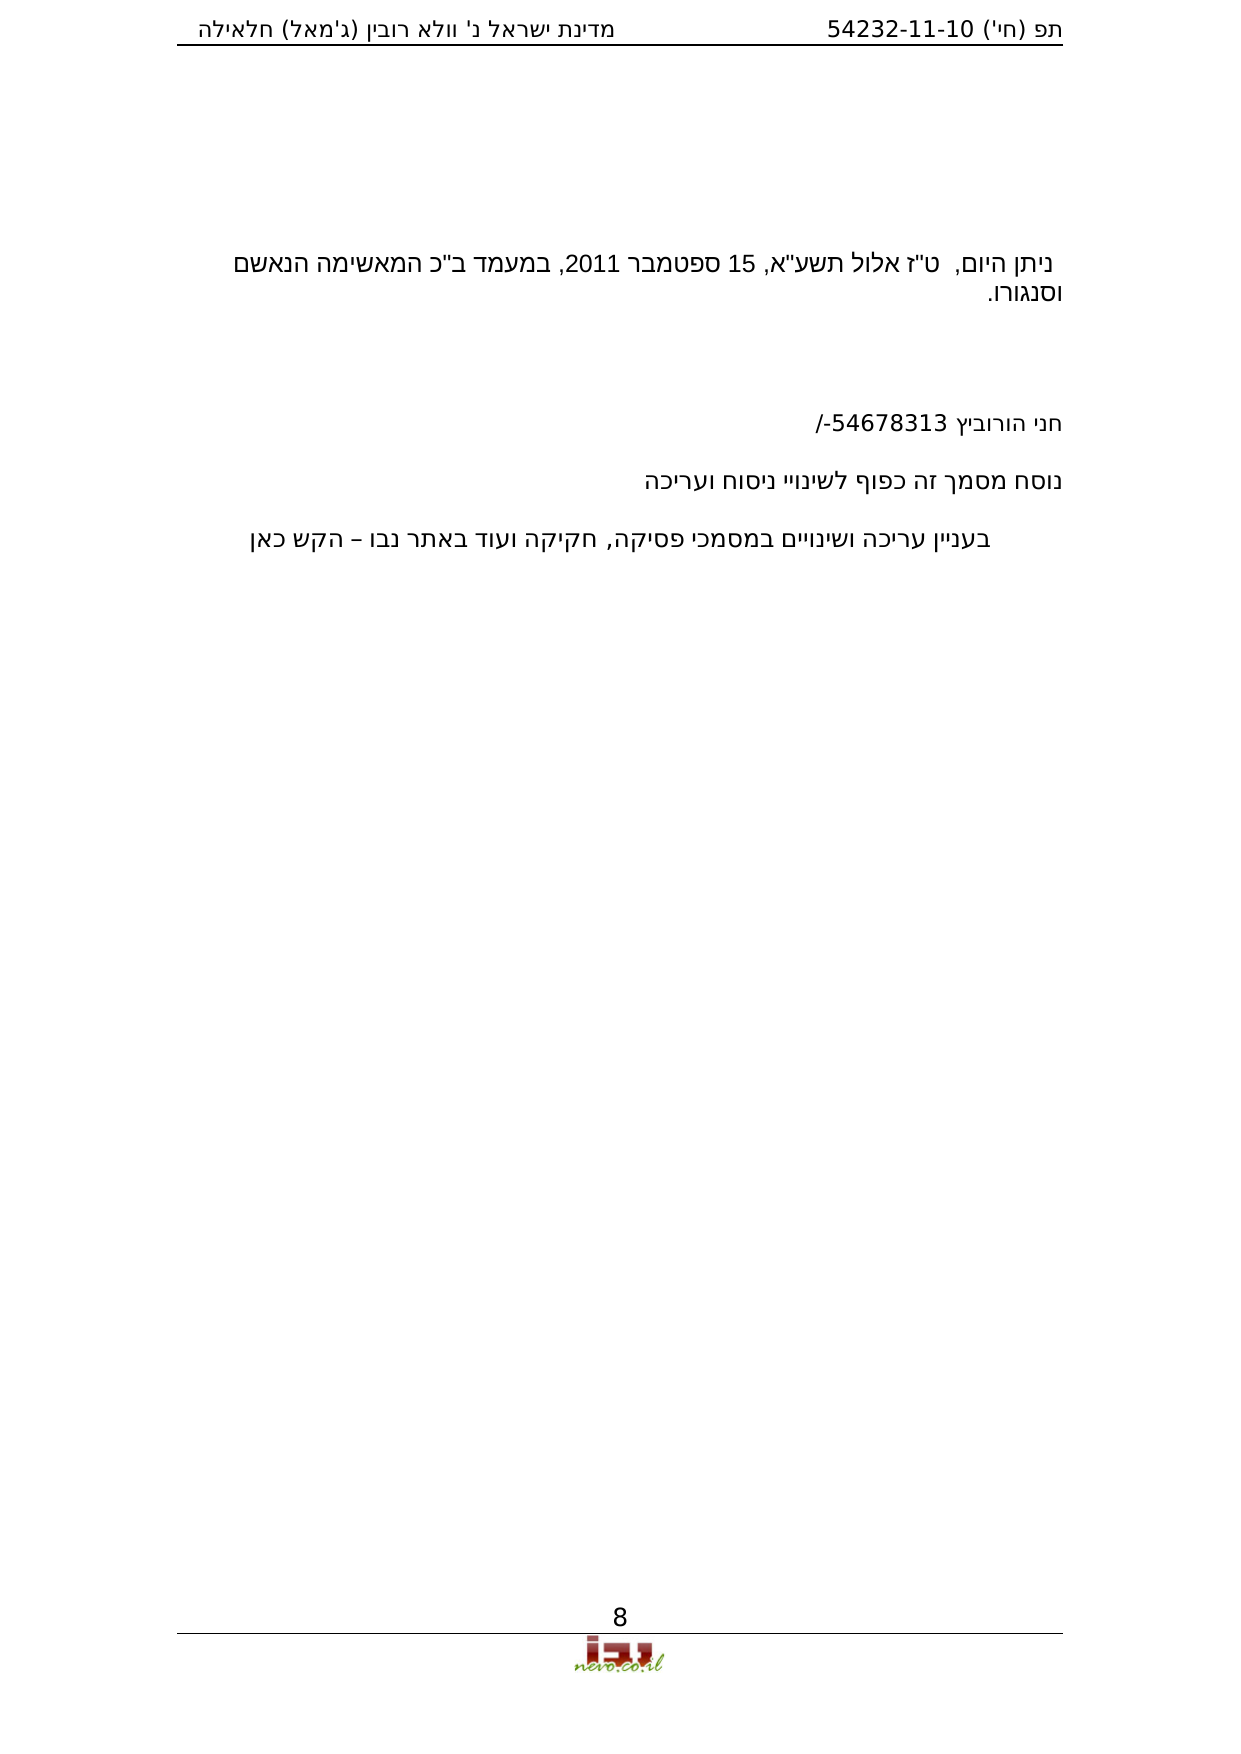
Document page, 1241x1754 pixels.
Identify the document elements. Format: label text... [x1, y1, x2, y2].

text 54678313ניתן היום, ט"ז אלול תשע"א, 15 ספטמבר 2011, במעמד ב"כ המאשימה הנאשם וסנגורו. [177, 249, 1063, 307]
text בעניין עריכה ושינויים במסמכי פסיקה, חקיקה ועוד באתר נבו – הקש כאן [177, 524, 1063, 553]
text חני הורוביץ 54678313-/ [177, 411, 1063, 437]
text נוסח מסמך זה כפוף לשינויי ניסוח ועריכה [177, 466, 1063, 495]
picture [574, 1635, 666, 1673]
